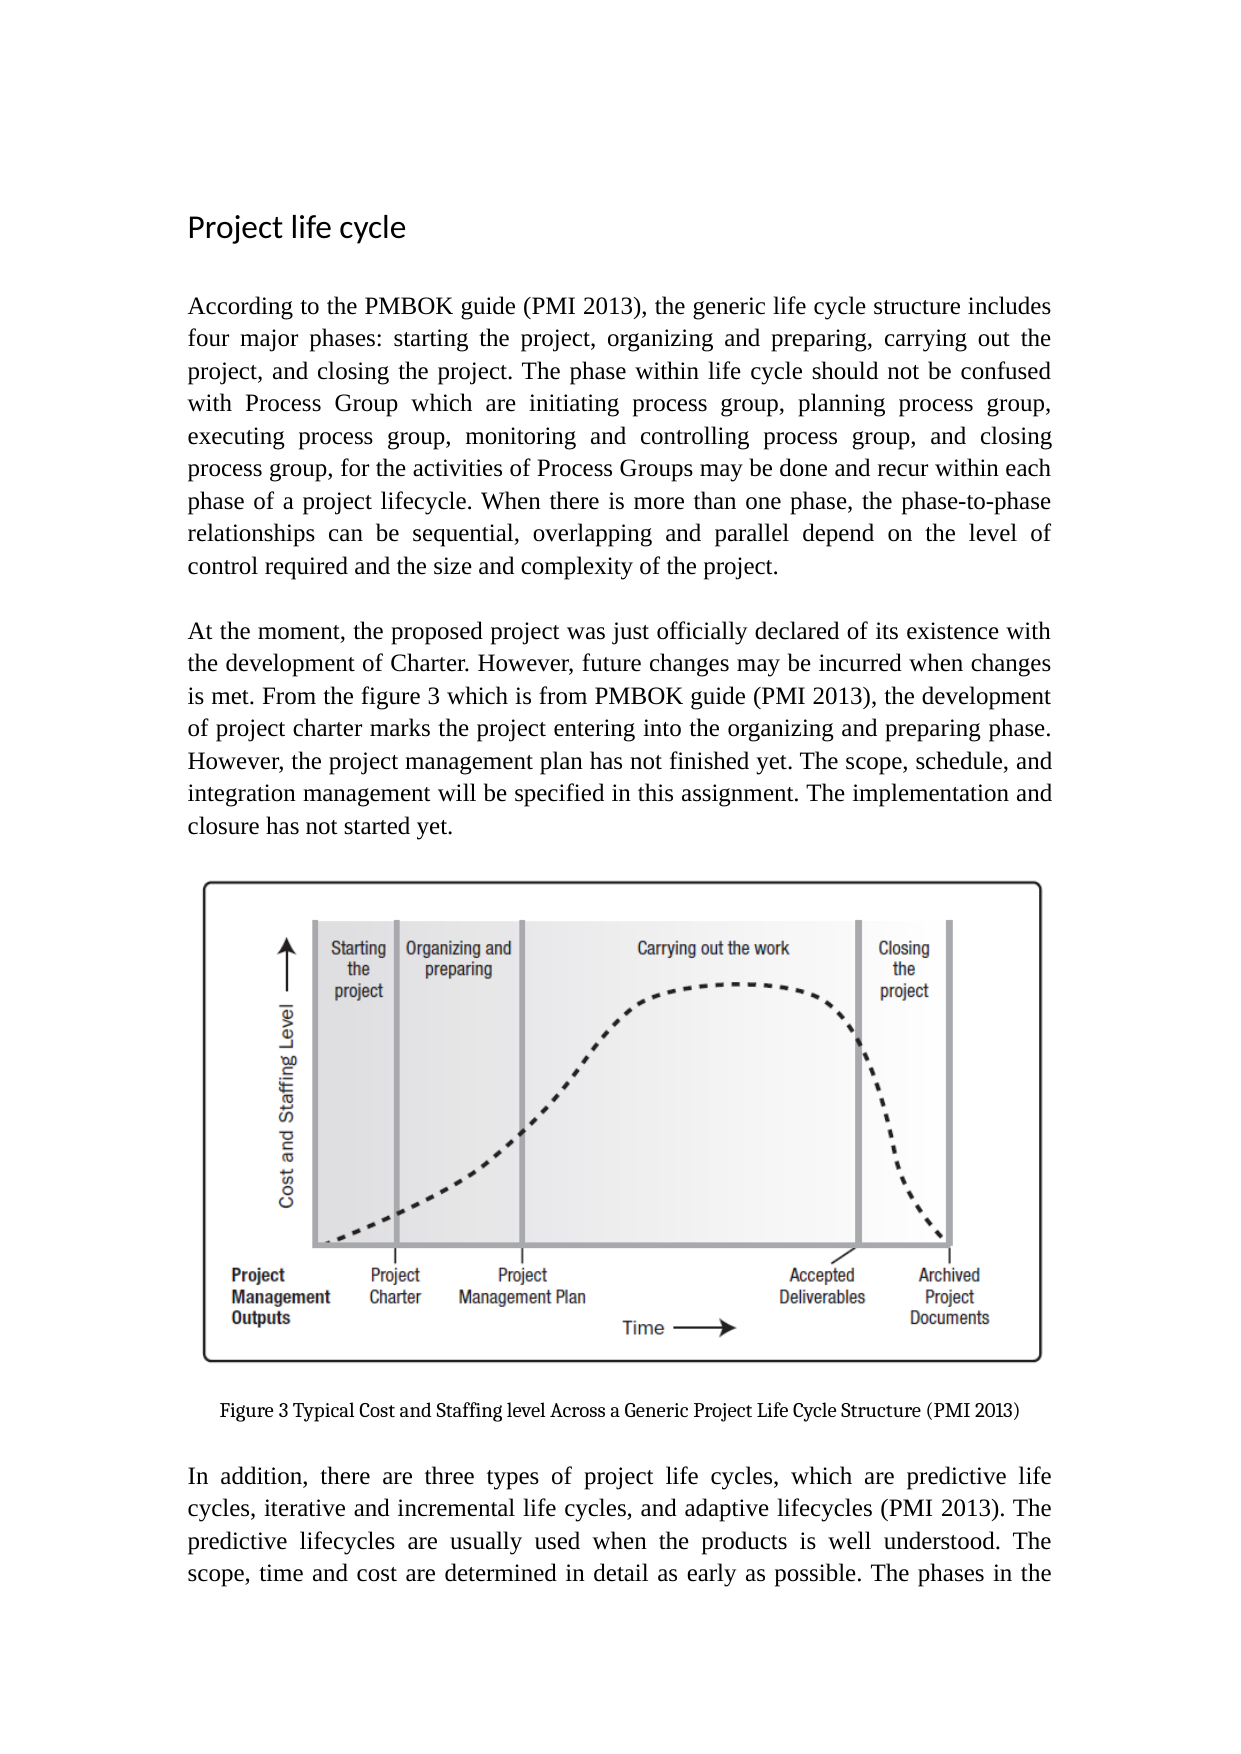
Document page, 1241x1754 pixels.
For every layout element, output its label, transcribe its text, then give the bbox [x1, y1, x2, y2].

text At the moment, the proposed project was just officially declared of its existence with the development of Charter. However, future changes may be incurred when changes is met. From the figure 3 which is from PMBOK guide (PMI 2013), the development of project charter marks the project entering into the organizing and preparing phase. However, the project management plan has not finished yet. The scope, schedule, and integration management will be specified in this assignment. The implementation and closure has not started yet. [187, 614, 1053, 842]
subtitle Project life cycle [187, 194, 1053, 259]
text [187, 1459, 1053, 1589]
picture [187, 874, 1053, 1376]
text According to the PMBOK guide (PMI 2013), the generic life cycle structure includes four major phases: starting the project, organizing and preparing, carrying out the project, and closing the project. The phase within life cycle should not be confused with Process Group which are initiating process group, planning process group, executing process group, monitoring and controlling process group, and closing process group, for the activities of Process Groups may be done and recur within each phase of a project lifecycle. When there is more than one phase, the phase-to-phase relationships can be sequential, overlapping and parallel depend on the level of control required and the size and complexity of the project. [187, 289, 1053, 582]
